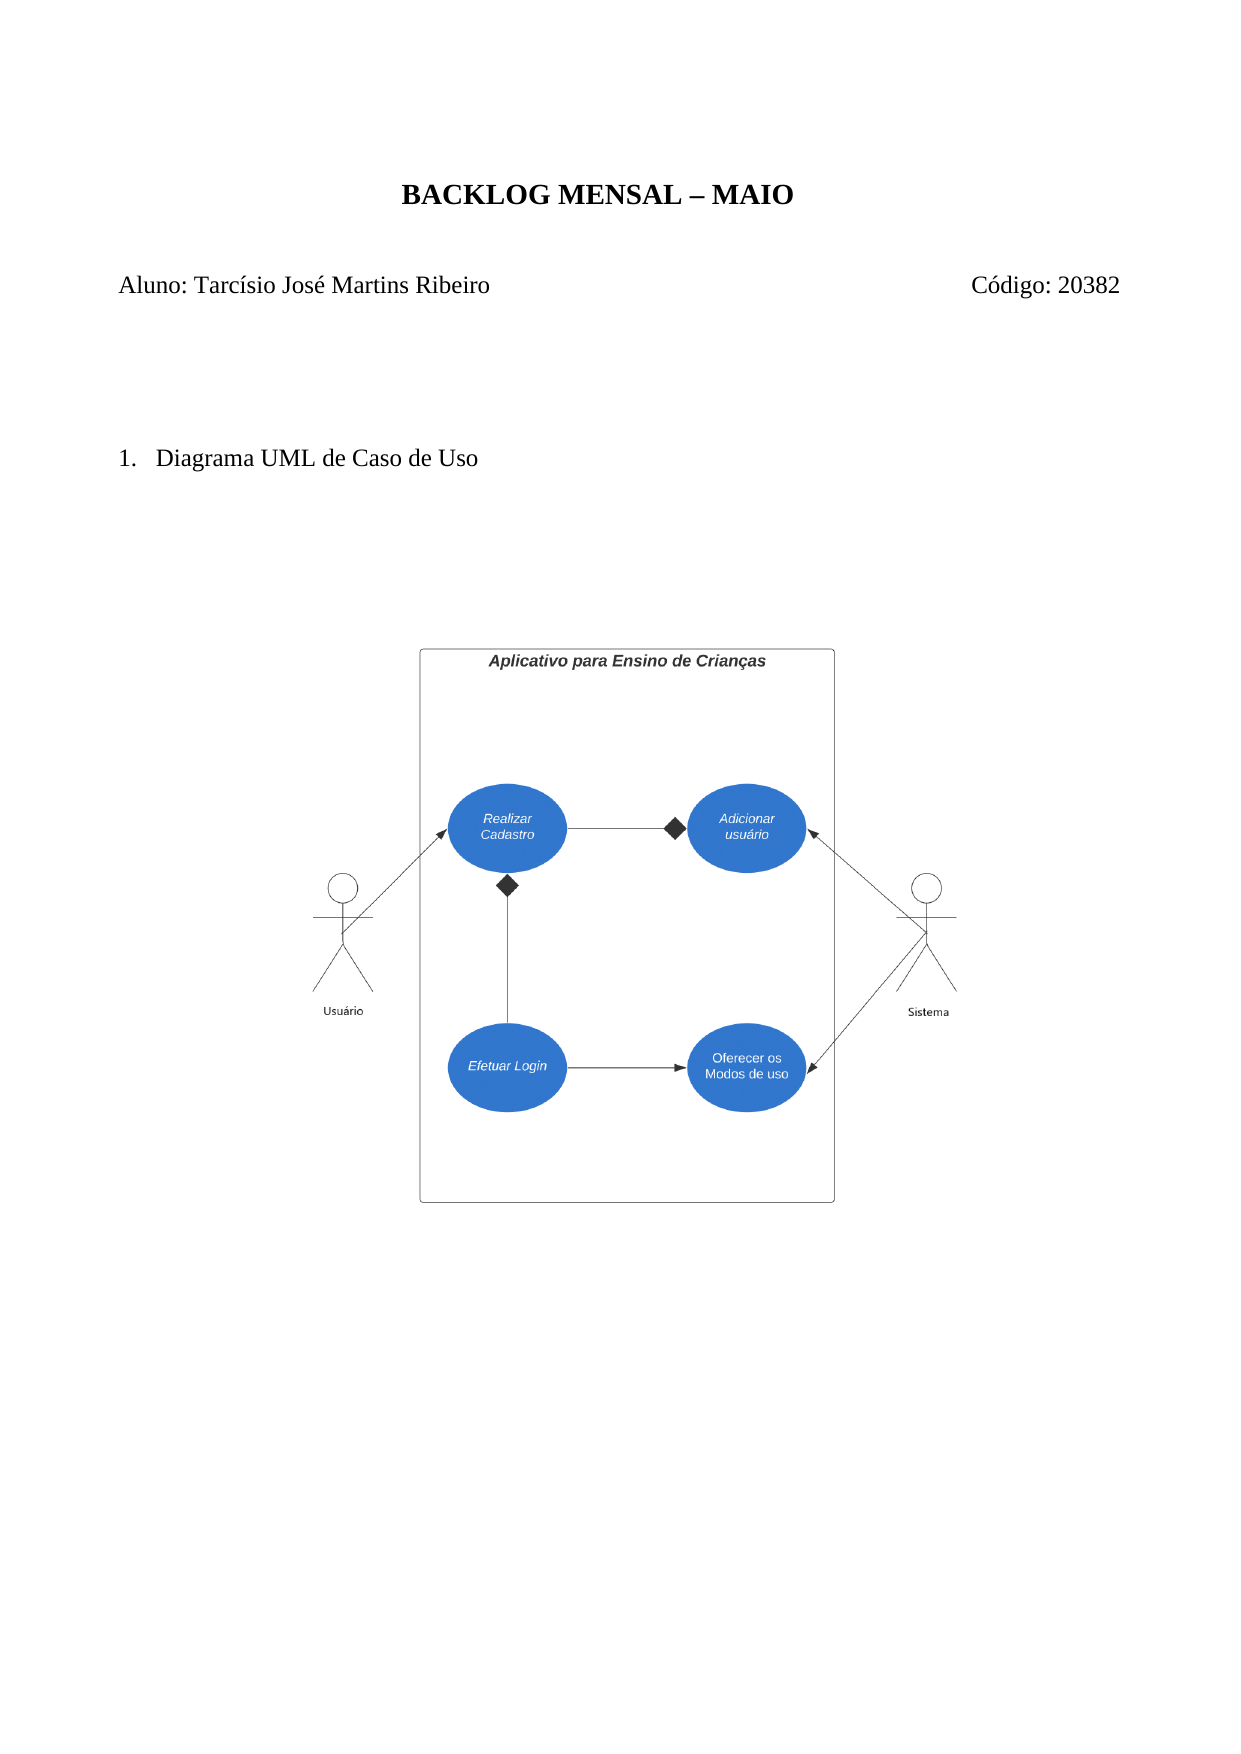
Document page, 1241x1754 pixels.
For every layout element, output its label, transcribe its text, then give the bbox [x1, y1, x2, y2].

text Aluno: Tarcísio José Martins Ribeiro Código: 20382 [118, 271, 1122, 299]
text BACKLOG MENSAL – MAIO [74, 177, 1122, 211]
picture [118, 529, 1063, 1362]
list Diagrama UML de Caso de Uso [118, 443, 1122, 472]
